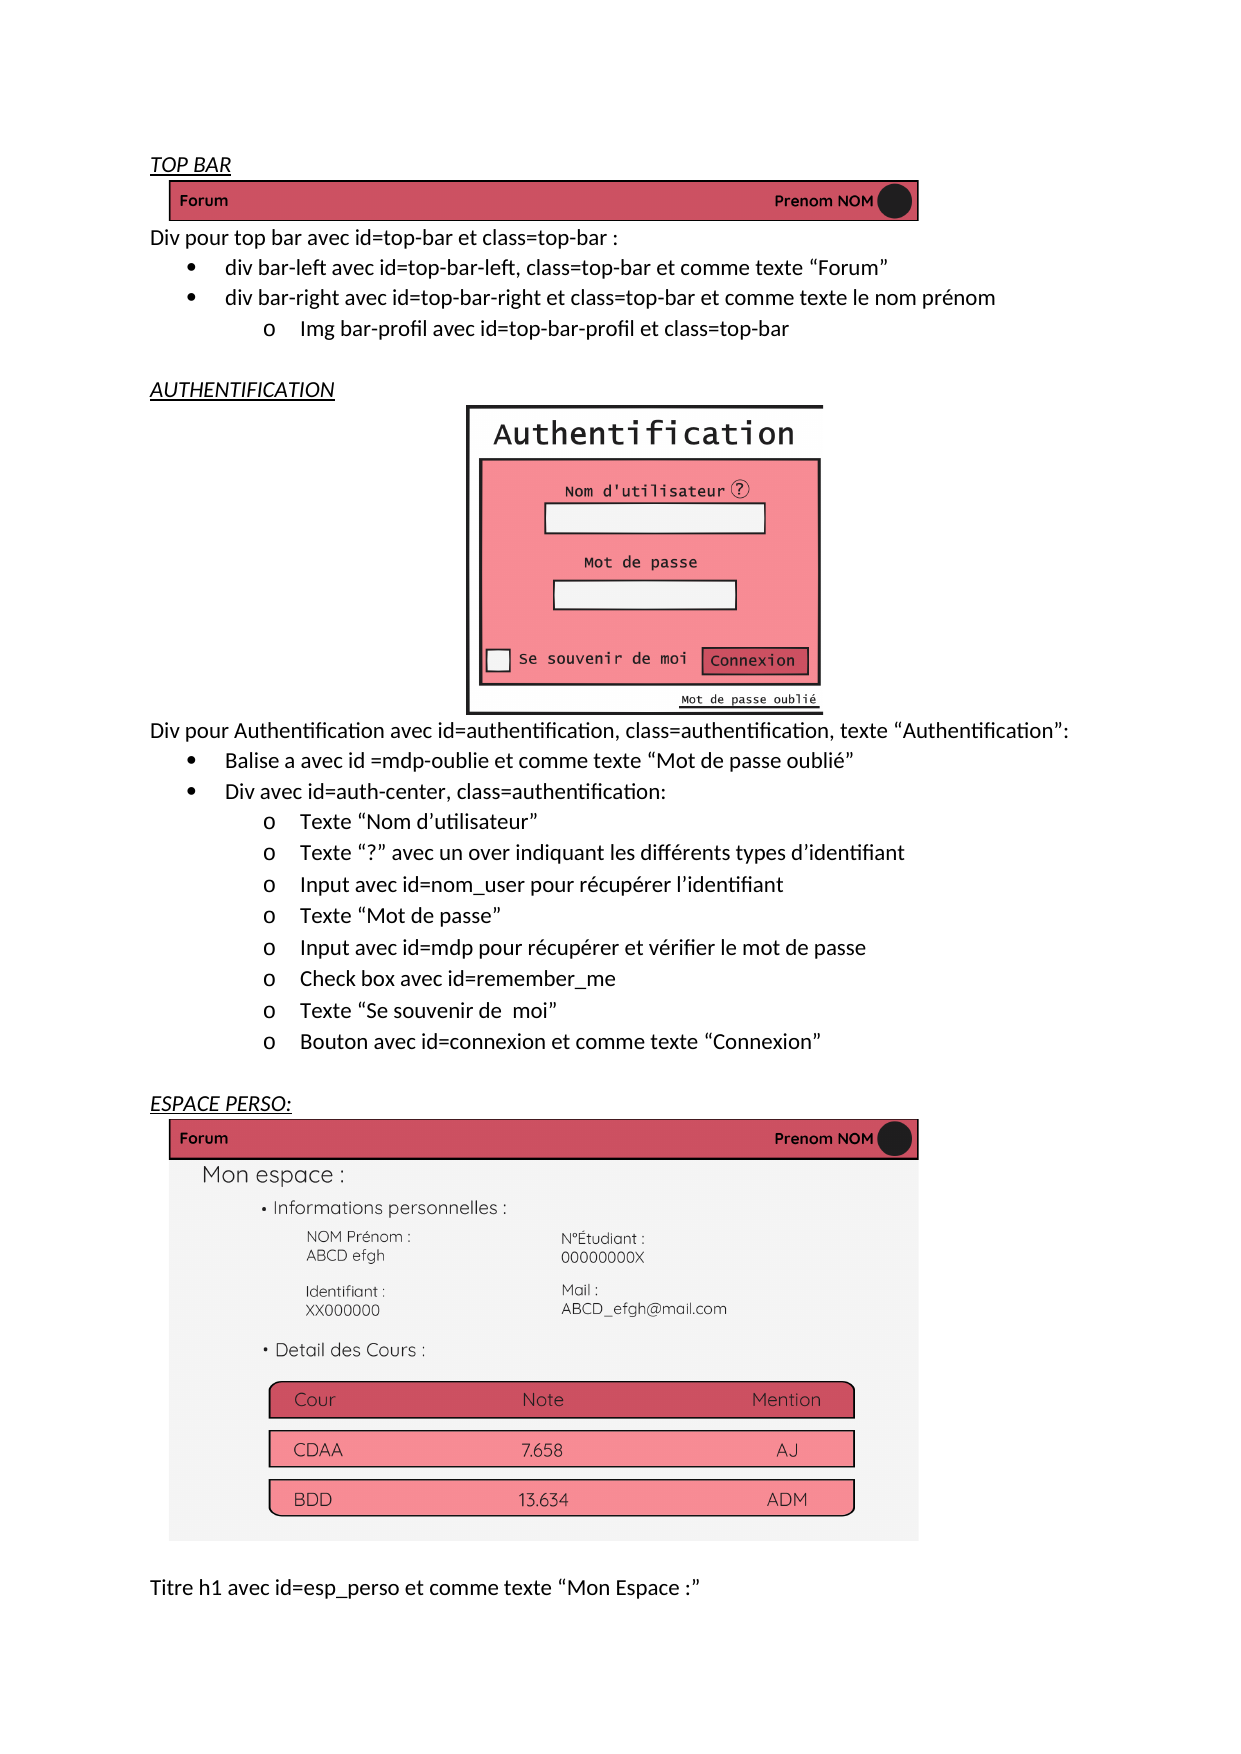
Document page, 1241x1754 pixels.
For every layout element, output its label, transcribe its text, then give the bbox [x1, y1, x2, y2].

list Div avec id=auth-center, class=authentification: [187, 777, 1090, 805]
list Input avec id=nom_user pour récupérer l’identifiant [262, 870, 1090, 899]
text Div pour Authentification avec id=authentification, class=authentification, texte “Authentification”: [150, 716, 1090, 744]
list Balise a avec id =mdp-oublie et comme texte “Mot de passe oublié” [187, 747, 1090, 774]
list div bar-left avec id=top-bar-left, class=top-bar et comme texte “Forum” [187, 253, 1090, 281]
text AUTHENTIFICATION [150, 375, 1090, 403]
text ESPACE PERSO: [150, 1089, 1090, 1117]
list Input avec id=mdp pour récupérer et vérifier le mot de passe [262, 933, 1090, 962]
list Texte “?” avec un over indiquant les différents types d’identifiant [262, 838, 1090, 868]
list Texte “Mot de passe” [262, 901, 1090, 931]
list Texte “Se souvenir de moi” [262, 996, 1090, 1025]
text Titre h1 avec id=esp_perso et comme texte “Mon Espace :” [150, 1573, 1090, 1601]
list div bar-right avec id=top-bar-right et class=top-bar et comme texte le nom prénom [187, 283, 1090, 311]
text TOP BAR [150, 150, 1090, 178]
list Texte “Nom d’utilisateur” [262, 807, 1090, 836]
list Check box avec id=remember_me [262, 964, 1090, 993]
list Bouton avec id=connexion et comme texte “Connexion” [262, 1027, 1090, 1056]
text Div pour top bar avec id=top-bar et class=top-bar : [150, 223, 1090, 251]
list Img bar-profil avec id=top-bar-profil et class=top-bar [262, 314, 1090, 343]
